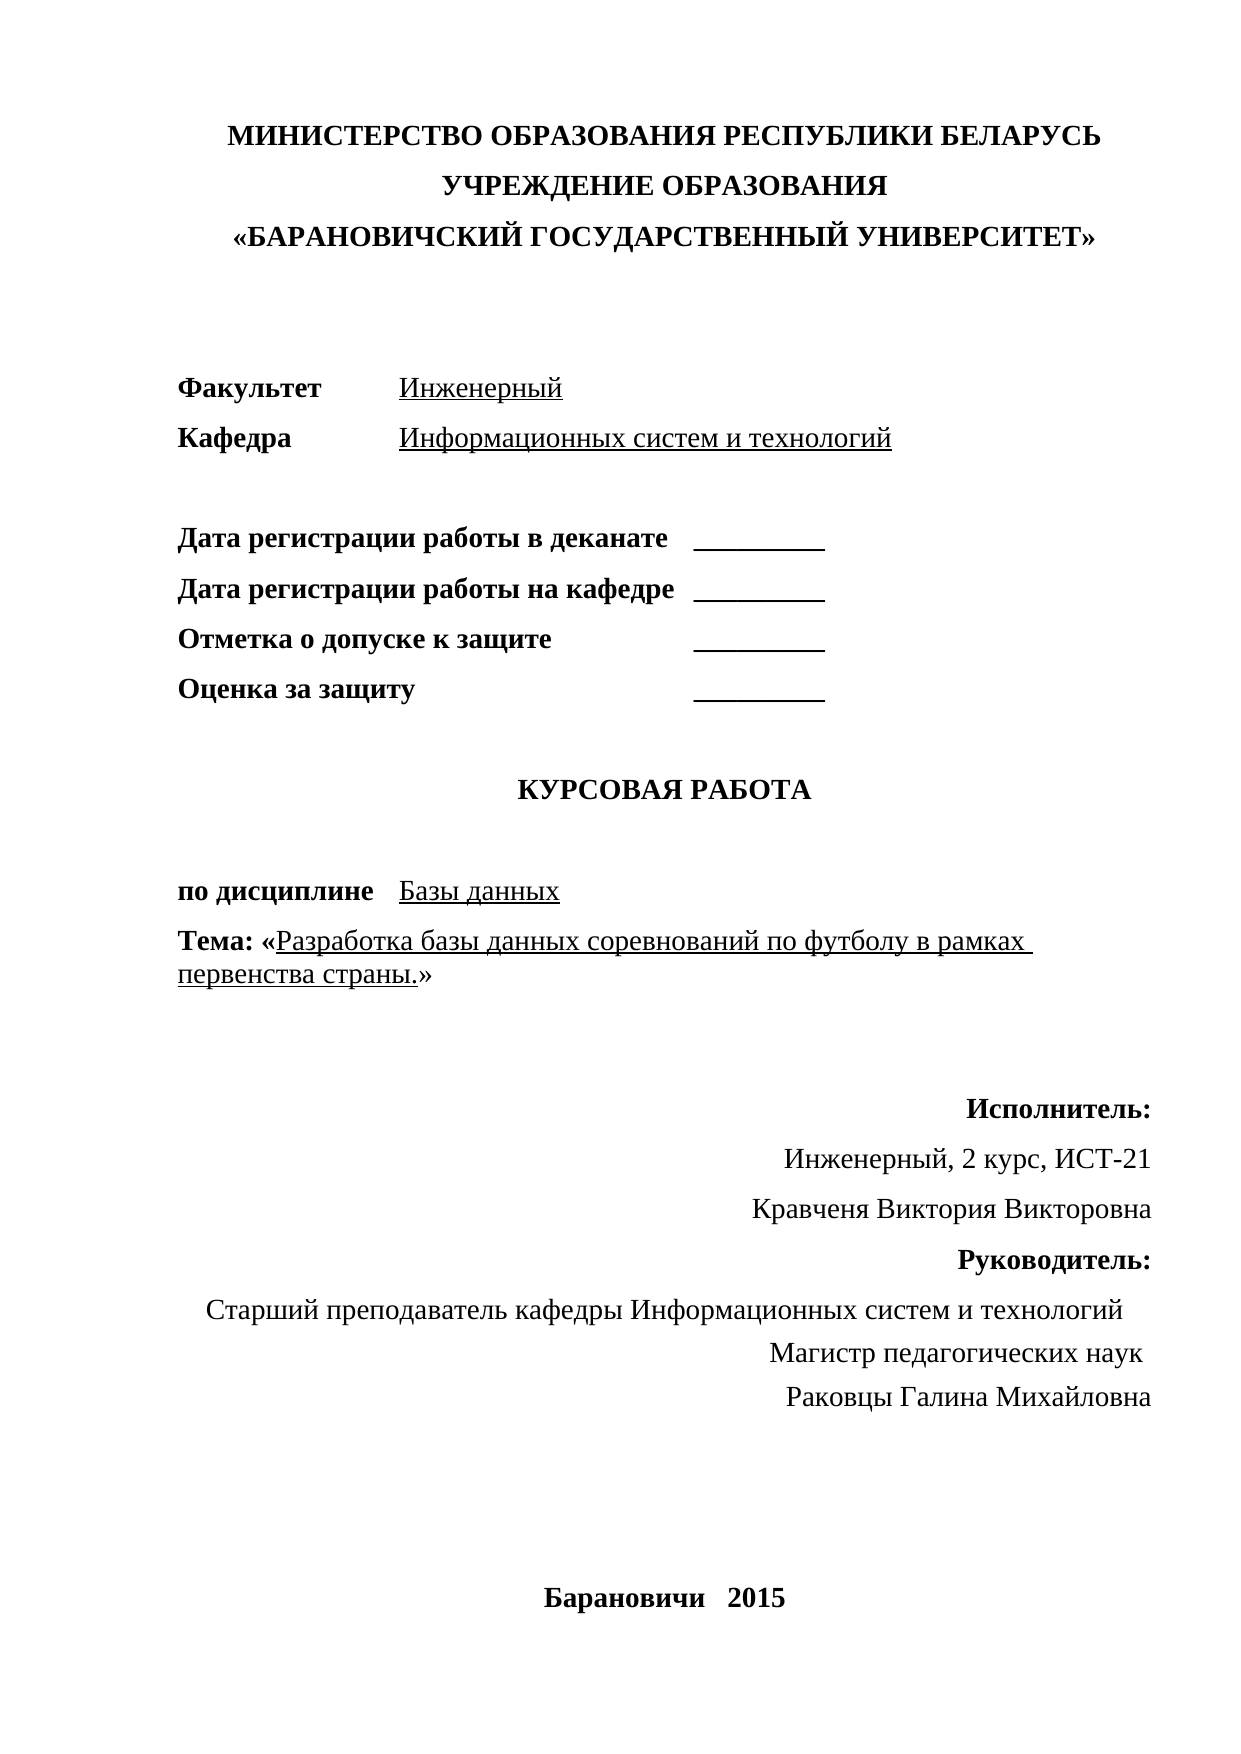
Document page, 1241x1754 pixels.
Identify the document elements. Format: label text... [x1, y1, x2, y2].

text Инженерный, 2 курс, ИСТ-21 [177, 1141, 1152, 1175]
text Оценка за защиту _________ [177, 672, 1152, 705]
text Дата регистрации работы в деканате _________ [177, 521, 1152, 554]
text «БАРАНОВИЧСКИЙ ГОСУДАРСТВЕННЫЙ УНИВЕРСИТЕТ» [177, 219, 1152, 252]
text МИНИСТЕРСТВО ОБРАЗОВАНИЯ РЕСПУБЛИКИ БЕЛАРУСЬ [177, 118, 1152, 152]
text Исполнитель: [177, 1091, 1152, 1124]
text Кравченя Виктория Викторовна [177, 1191, 1152, 1225]
text Кафедра Информационных систем и технологий [177, 420, 1152, 453]
text Барановичи 2015 [177, 1580, 1152, 1614]
text по дисциплине Базы данных [177, 873, 1152, 906]
text Старший преподаватель кафедры Информационных систем и технологий [177, 1292, 1152, 1326]
text Тема: «Разработка базы данных соревнований по футболу в рамках первенства страны.» [177, 923, 1152, 990]
text КУРСОВАЯ РАБОТА [177, 772, 1152, 806]
text Отметка о допуске к защите _________ [177, 621, 1152, 655]
text УЧРЕЖДЕНИЕ ОБРАЗОВАНИЯ [177, 168, 1152, 202]
text Магистр педагогических наук [177, 1336, 1152, 1369]
text Факультет Инженерный [177, 370, 1152, 403]
text Руководитель: [177, 1242, 1152, 1275]
text Раковцы Галина Михайловна [177, 1379, 1152, 1413]
text Дата регистрации работы на кафедре _________ [177, 571, 1152, 604]
